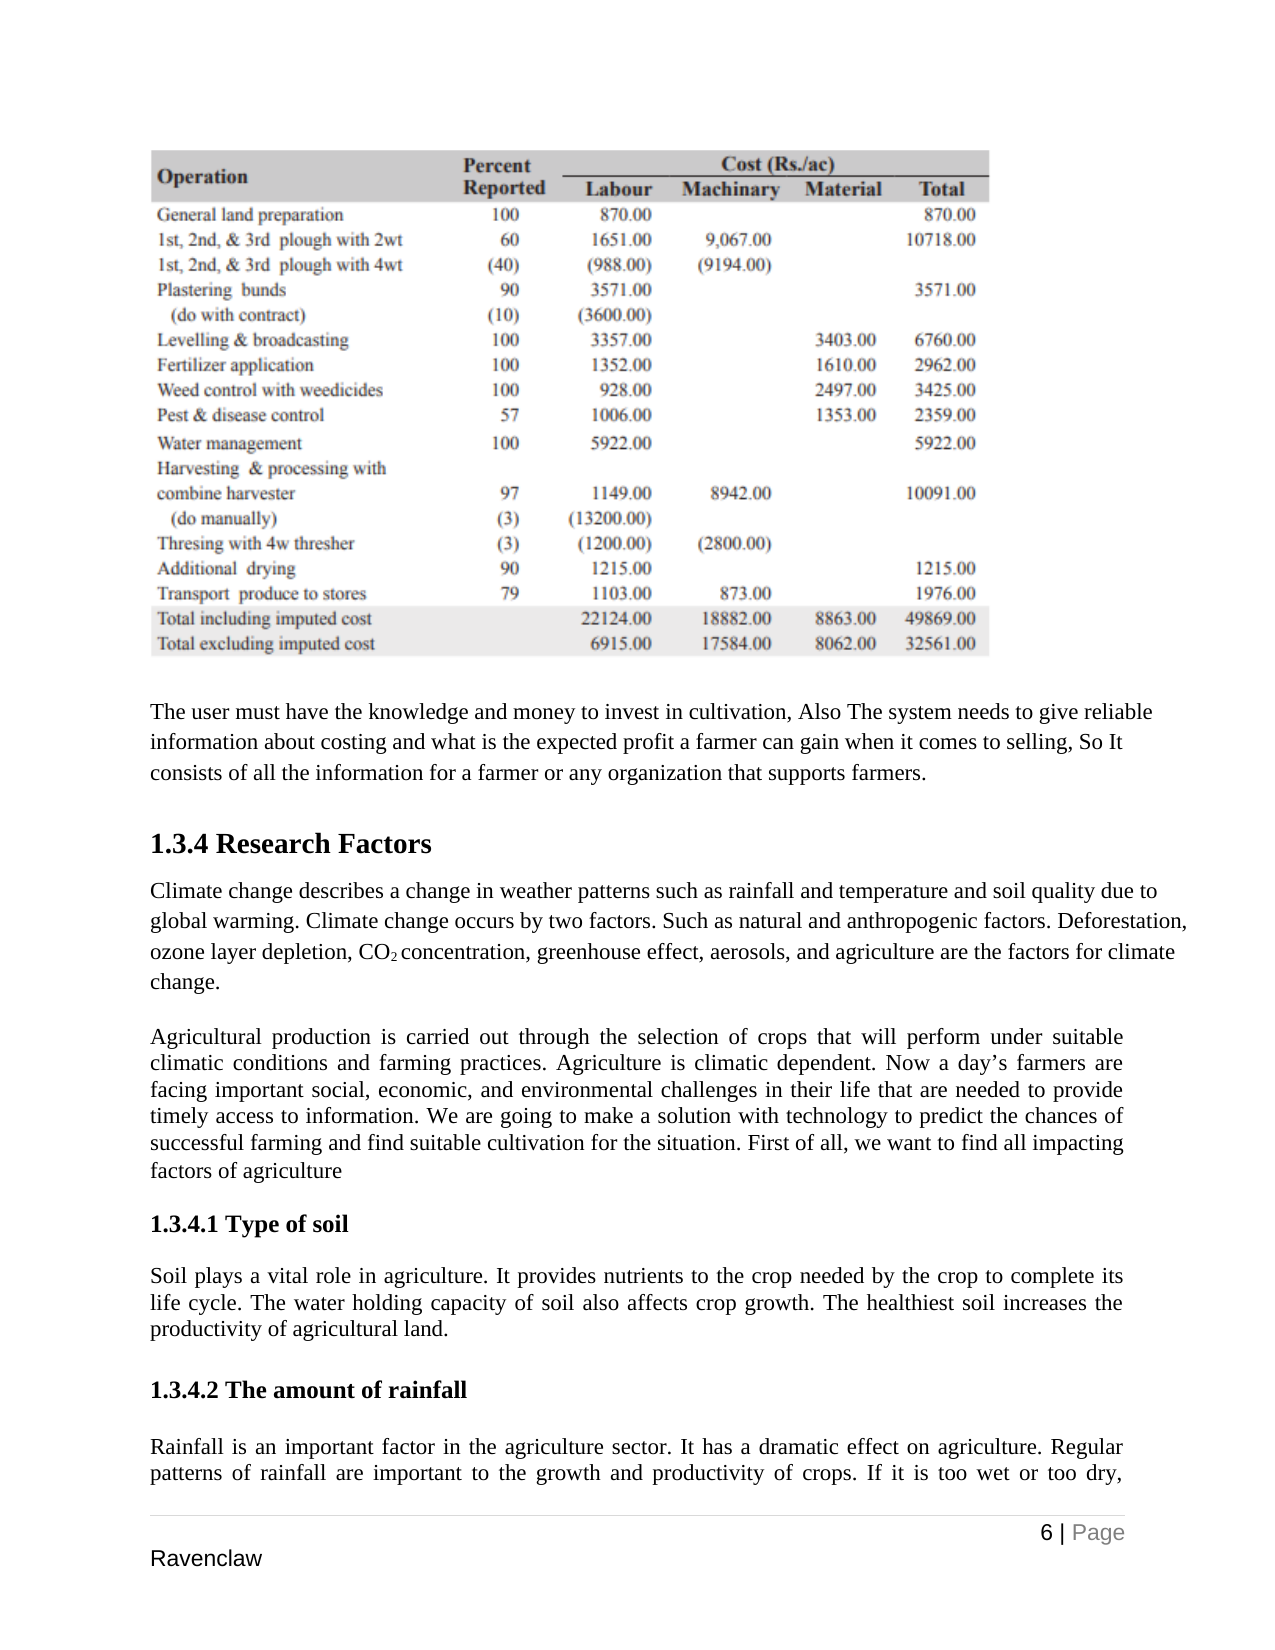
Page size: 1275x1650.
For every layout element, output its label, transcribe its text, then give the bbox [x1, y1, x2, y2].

text 1.3.4.1 Type of soil [150, 1209, 1125, 1237]
text Climate change describes a change in weather patterns such as rainfall and temperature and soil quality due to global warming. Climate change occurs by two factors. Such as natural and anthropogenic factors. Deforestation, ozone layer depletion, CO2 concentration, greenhouse effect, aerosols, and agriculture are the factors for climate change. [150, 877, 1200, 994]
picture [150, 150, 991, 664]
text Agricultural production is carried out through the selection of crops that will perform under suitable climatic conditions and farming practices. Agriculture is climatic dependent. Now a day’s farmers are facing important social, economic, and environmental challenges in their life that are needed to provide timely access to information. We are going to make a solution with technology to predict the chances of successful farming and find suitable cultivation for the situation. First of all, we want to find all impacting factors of agriculture [150, 1023, 1125, 1184]
text The user must have the knowledge and money to invest in cultivation, Also The system needs to give reliable information about costing and what is the expected profit a farmer can gain when it comes to selling, So It consists of all the information for a farmer or any organization that supports farmers. [150, 698, 1200, 785]
subtitle 1.3.4.2 The amount of rainfall [150, 1375, 1125, 1403]
subtitle 1.3.4 Research Factors [150, 826, 1200, 860]
text Soil plays a vital role in agriculture. It provides nutrients to the crop needed by the crop to complete its life cycle. The water holding capacity of soil also affects crop growth. The healthiest soil increases the productivity of agricultural land. [150, 1262, 1125, 1341]
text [150, 1433, 1125, 1486]
